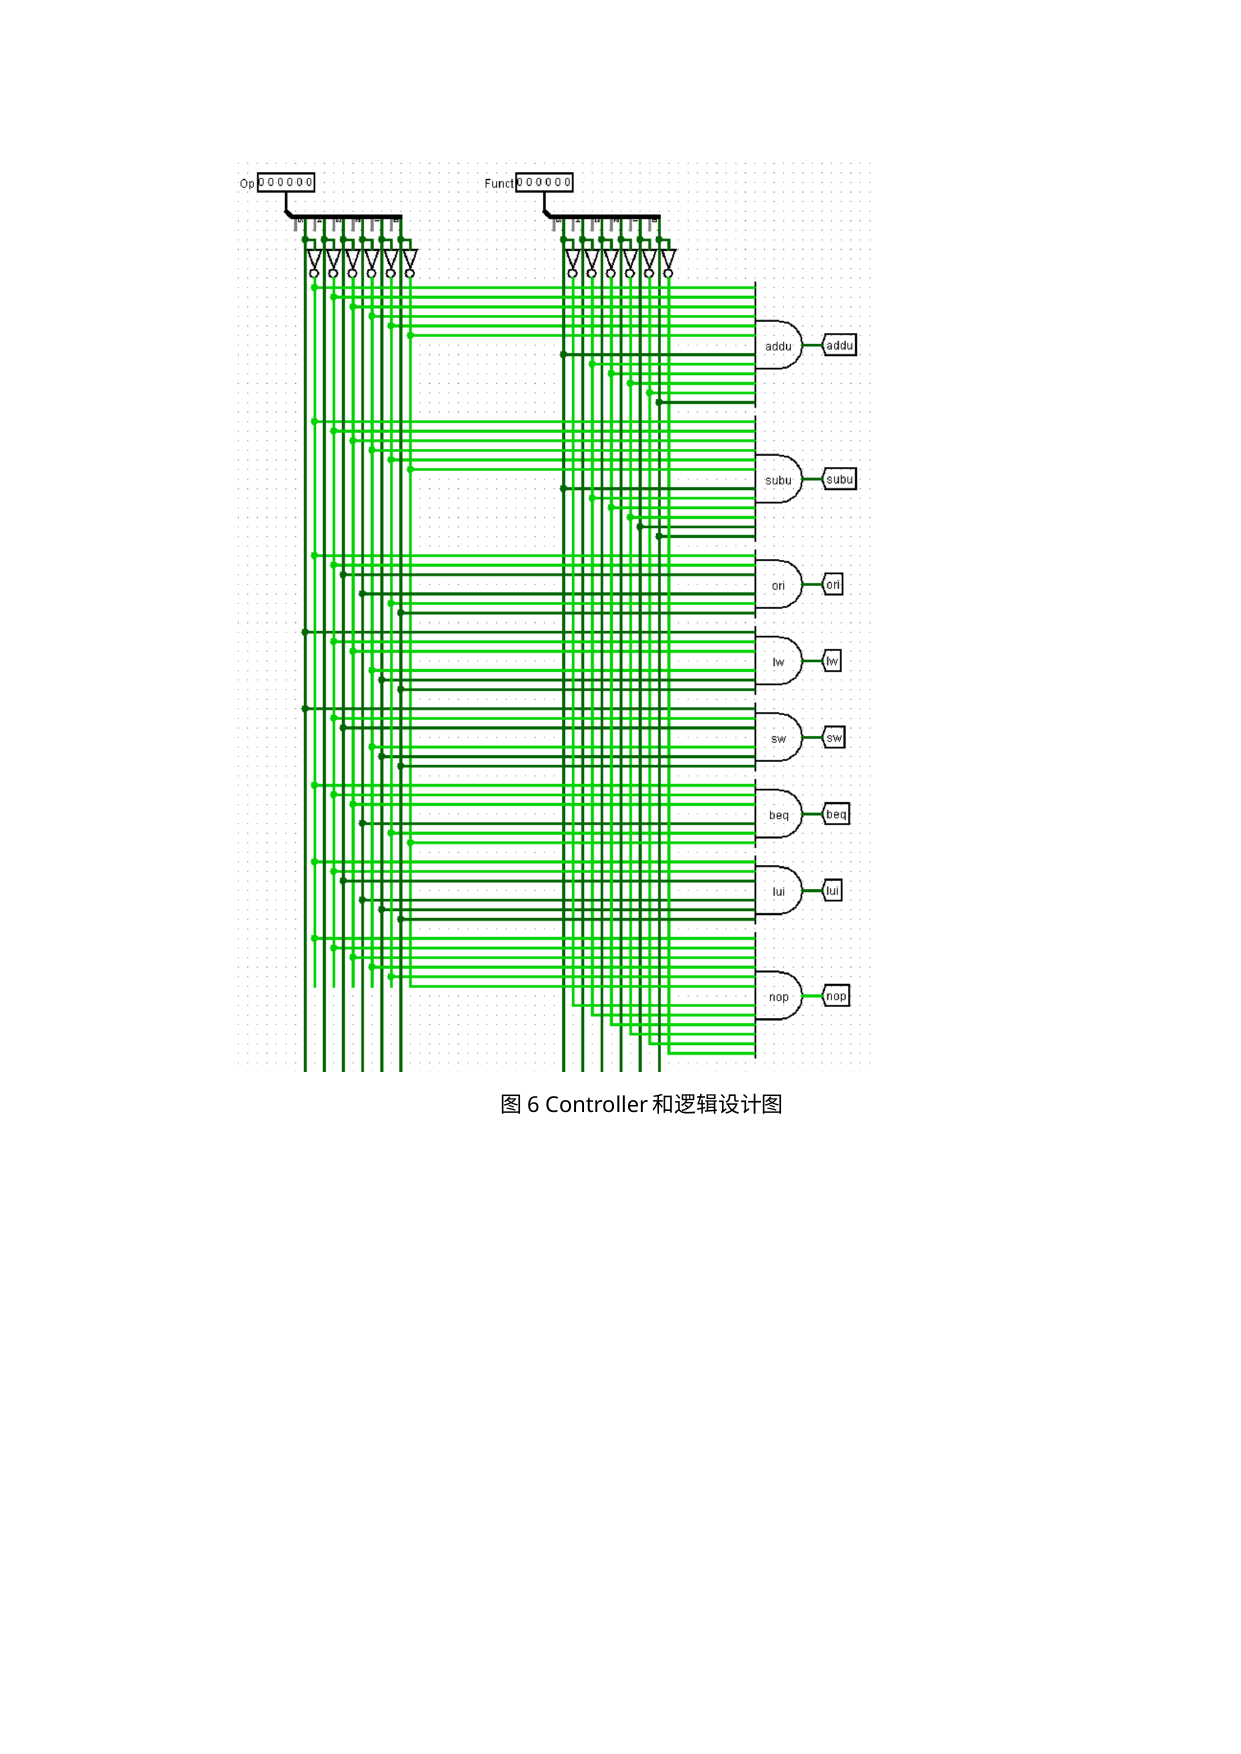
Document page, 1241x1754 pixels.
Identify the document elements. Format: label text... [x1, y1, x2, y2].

picture [231, 162, 874, 1072]
text 图6 Controller和逻辑设计图 [231, 1087, 1053, 1119]
